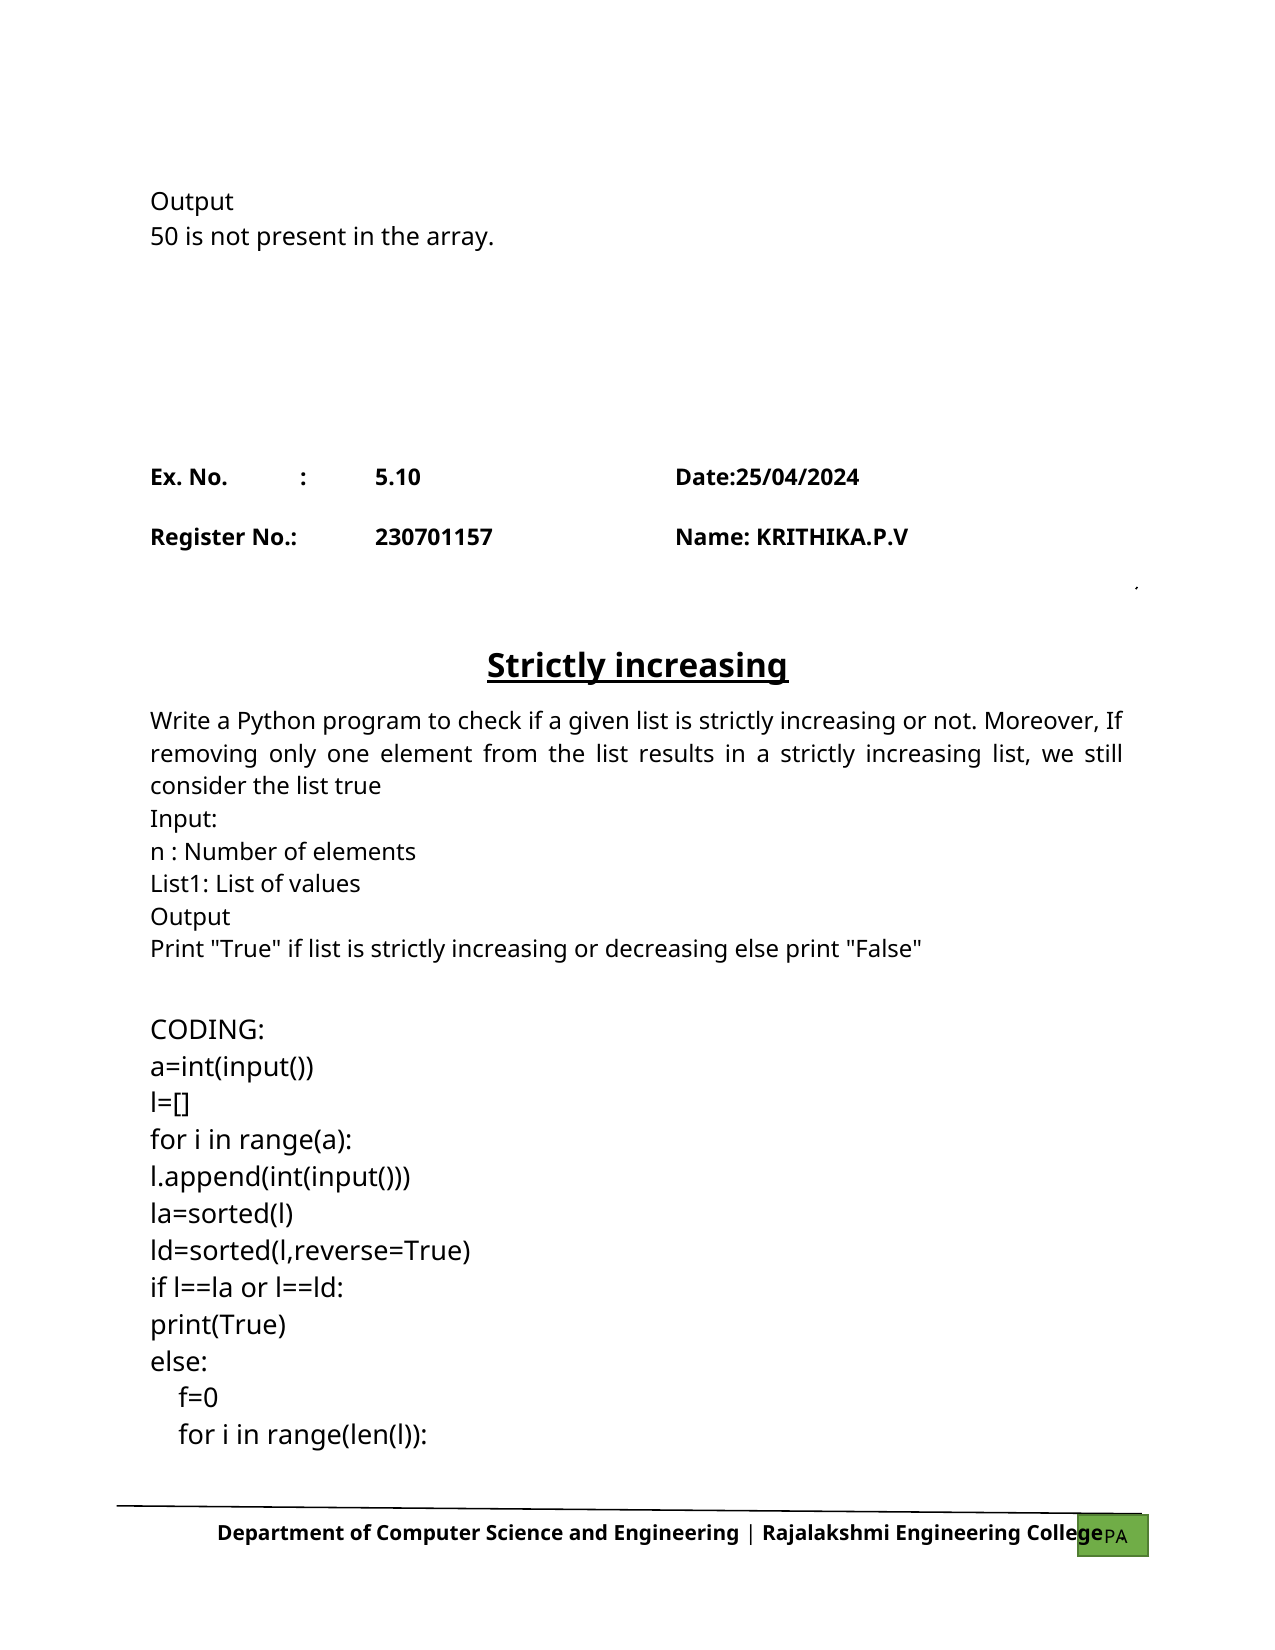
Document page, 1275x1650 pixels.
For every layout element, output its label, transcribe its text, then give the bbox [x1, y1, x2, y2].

text List1: List of values [150, 867, 1125, 899]
text ld=sorted(l,reverse=True) [150, 1231, 1125, 1268]
text la=sorted(l) [150, 1194, 1125, 1231]
text for i in range(a): [150, 1121, 1125, 1158]
text f=0 [150, 1379, 1125, 1416]
text Output [150, 899, 1125, 932]
text Strictly increasing [150, 642, 1125, 687]
text Input: [150, 802, 1125, 834]
text n : Number of elements [150, 834, 1125, 867]
text Output [150, 184, 1125, 218]
text l=[] [150, 1084, 1125, 1121]
text Ex. No. : 5.10 Date:25/04/2024 [150, 461, 1125, 492]
text for i in range(len(l)): [150, 1416, 1125, 1453]
text print(True) [150, 1305, 1125, 1342]
text Print "True" if list is strictly increasing or decreasing else print "False" [150, 932, 1125, 965]
text CODING: [150, 1010, 1125, 1047]
text 50 is not present in the array. [150, 218, 1125, 252]
text if l==la or l==ld: [150, 1268, 1125, 1305]
text l.append(int(input())) [150, 1158, 1125, 1194]
text Write a Python program to check if a given list is strictly increasing or not. Moreover, If removing only one element from the list results in a strictly increasing list, we still consider the list true [150, 704, 1125, 802]
text a=int(input()) [150, 1047, 1125, 1084]
text else: [150, 1342, 1125, 1379]
text Register No.: 230701157 Name: KRITHIKA.P.V [150, 521, 1125, 552]
